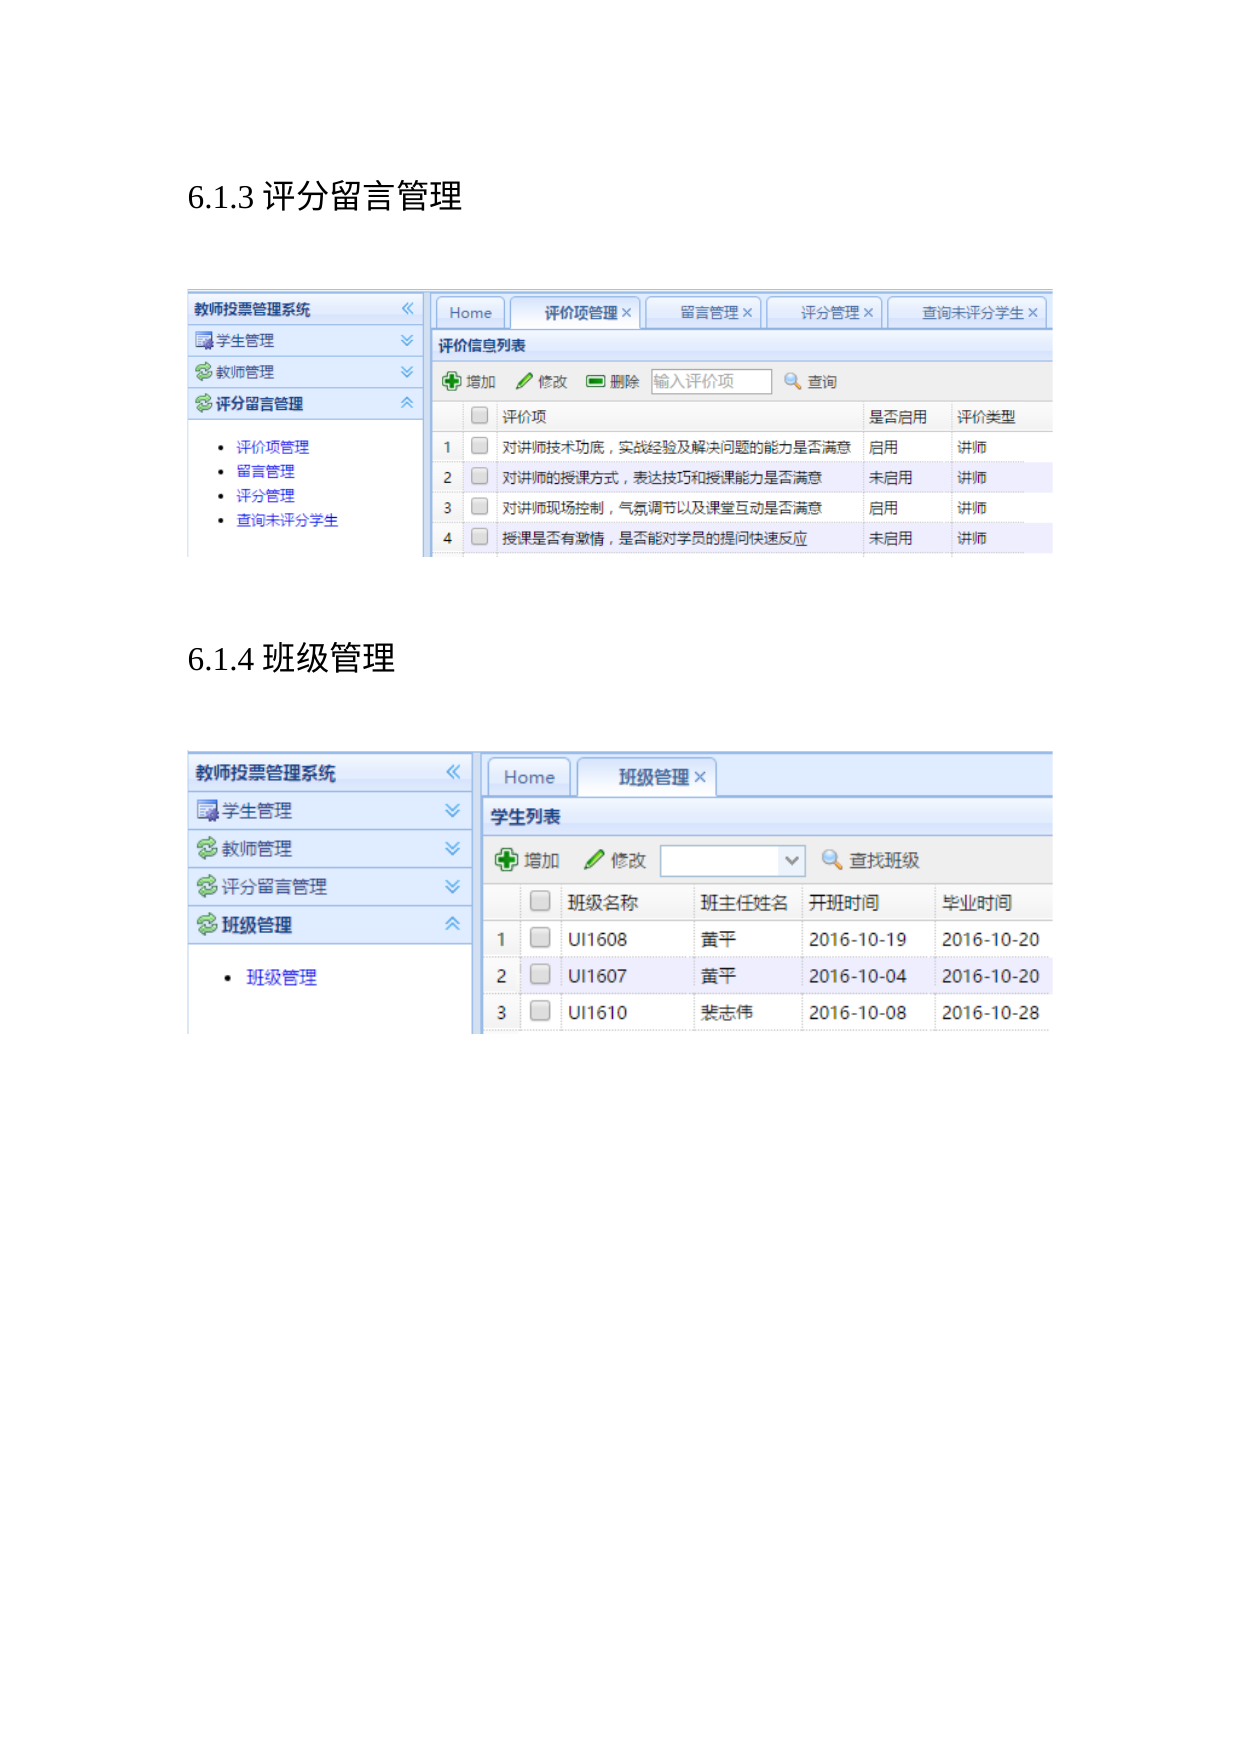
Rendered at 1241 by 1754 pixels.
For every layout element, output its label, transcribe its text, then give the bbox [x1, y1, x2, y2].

subtitle 评分留言管理 [187, 162, 1053, 227]
picture [187, 750, 1053, 1034]
picture [187, 289, 1053, 557]
subtitle 班级管理 [187, 623, 1053, 688]
